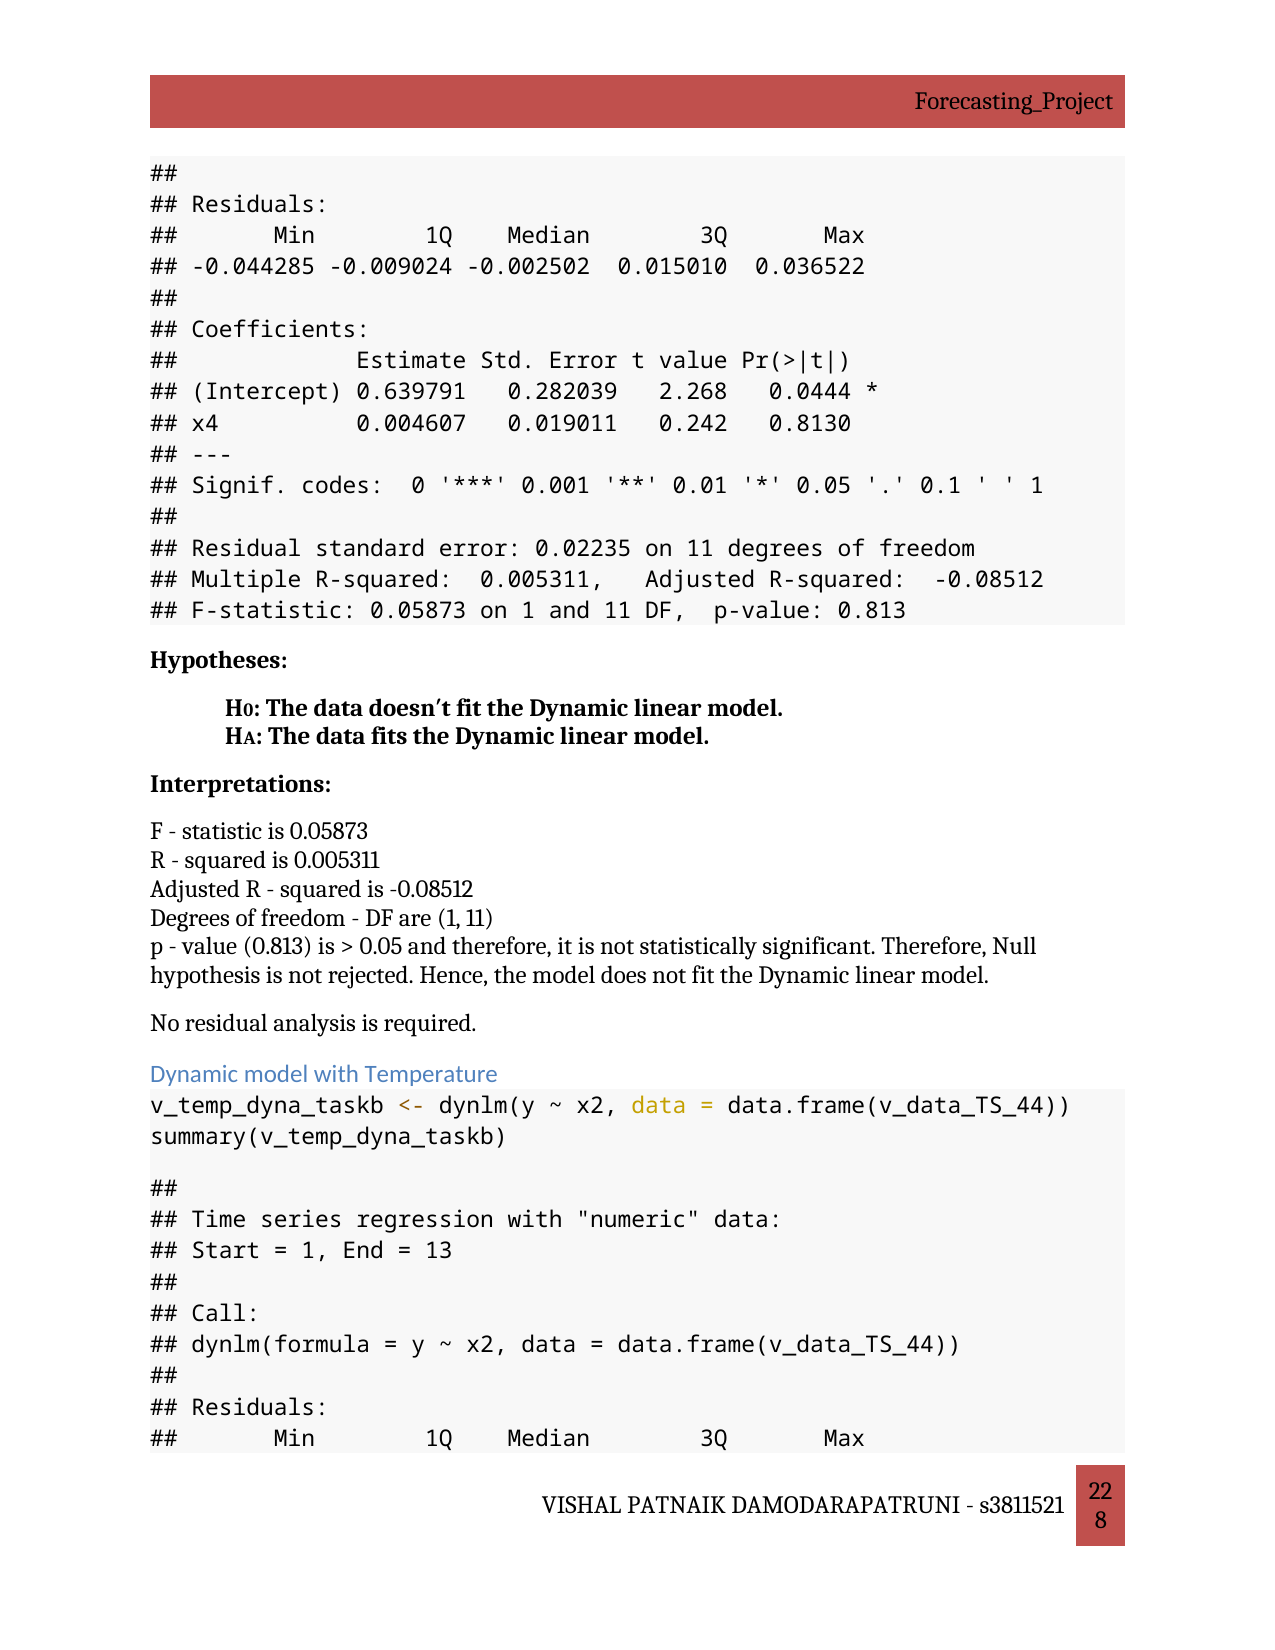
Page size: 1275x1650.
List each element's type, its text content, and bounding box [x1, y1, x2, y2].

text Hypotheses: [150, 646, 1125, 675]
text F - statistic is 0.05873 R - squared is 0.005311 [150, 817, 1125, 875]
text HA: The data fits the Dynamic linear model. [225, 722, 1125, 751]
text p - value (0.813) is > 0.05 and therefore, it is not statistically significant. Therefore, Null hypothesis is not rejected. Hence, the model does not fit the Dynamic linear model. [150, 932, 1125, 990]
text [150, 156, 1125, 625]
text H0: The data doesn′t fit the Dynamic linear model. [225, 693, 1125, 722]
text Adjusted R - squared is -0.08512 Degrees of freedom - DF are (1, 11) [150, 875, 1125, 932]
subtitle Dynamic model with Temperature [150, 1058, 1125, 1089]
text No residual analysis is required. [150, 1008, 1125, 1037]
text v_temp_dyna_taskb <- dynlm(y ~ x2, data = data.frame(v_data_TS_44)) summary(v_temp_dyna_taskb) [507, 1089, 1125, 1151]
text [150, 1172, 1125, 1453]
text Interpretations: [150, 770, 1125, 798]
